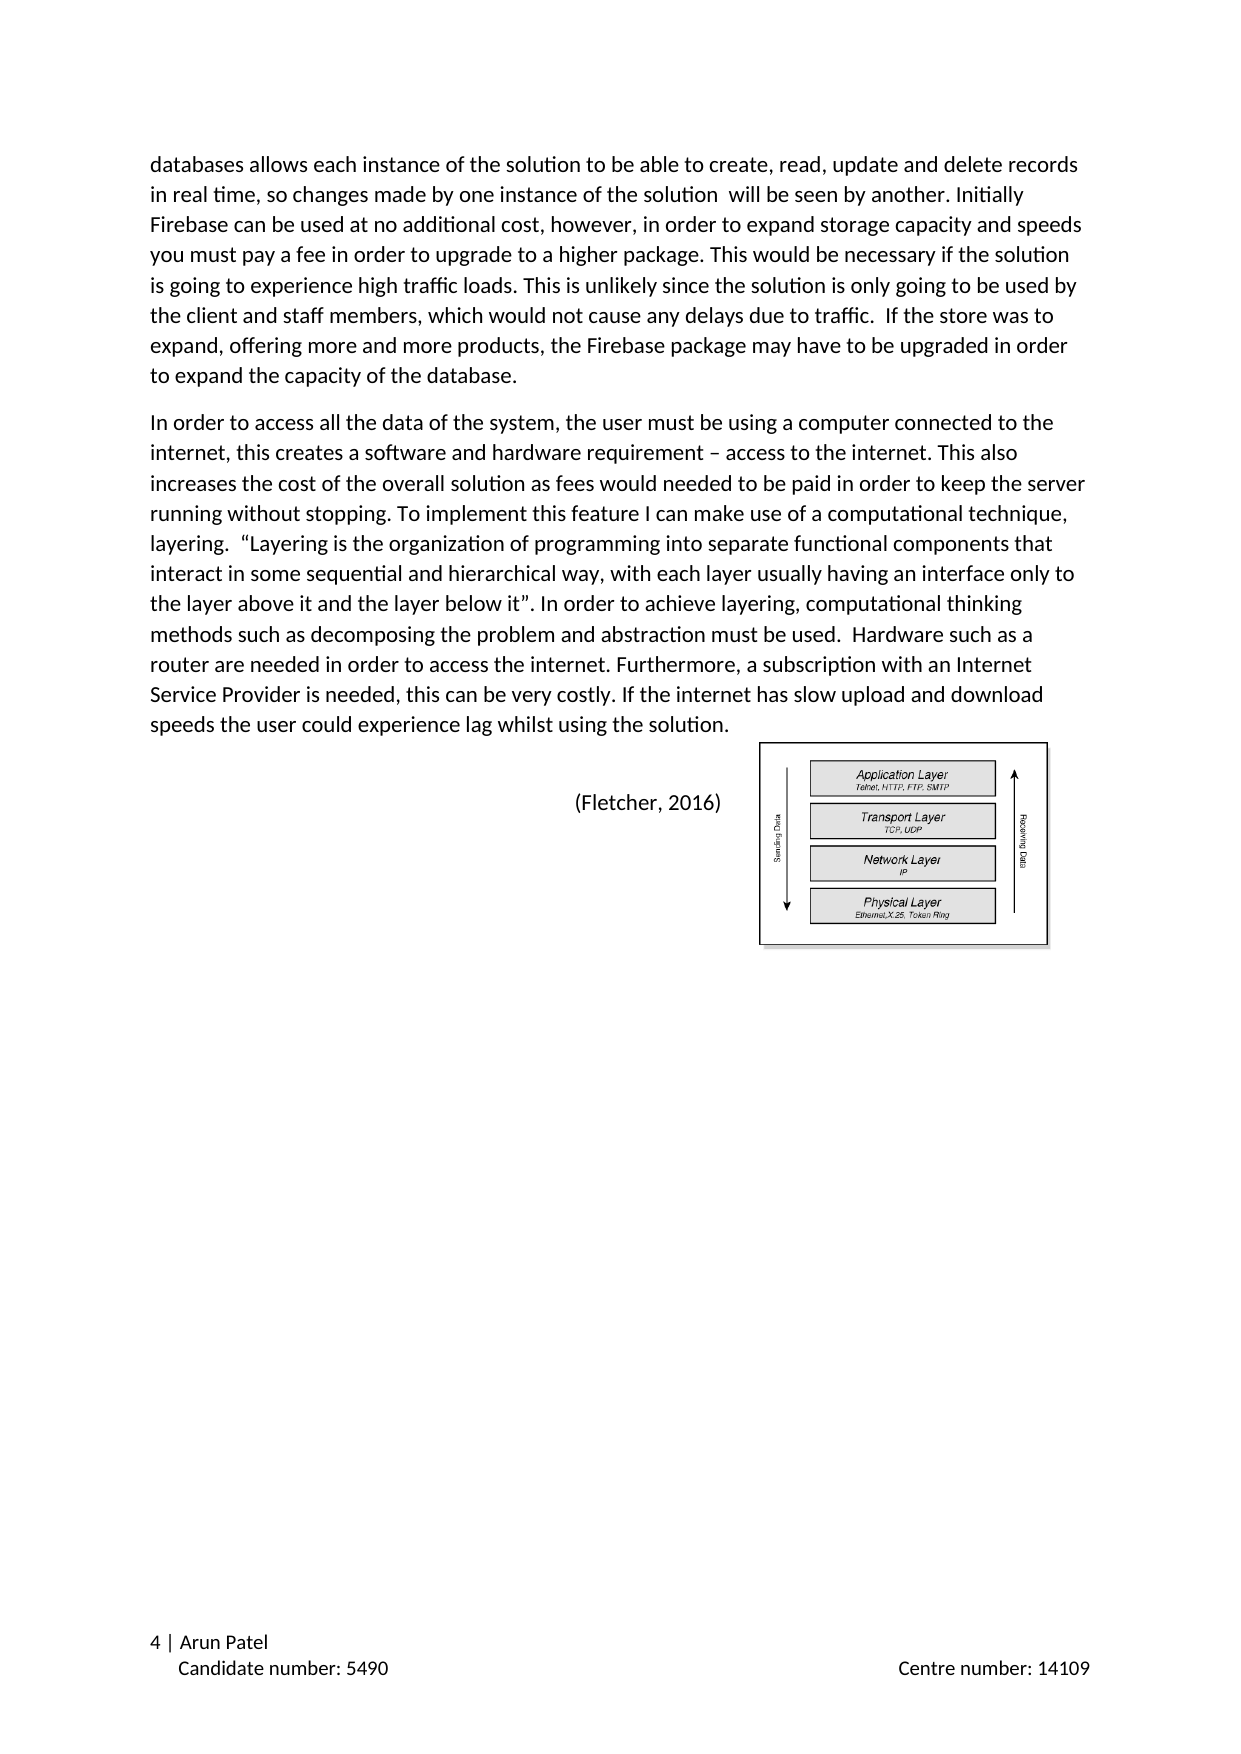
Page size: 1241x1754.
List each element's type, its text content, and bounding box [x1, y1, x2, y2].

text In order to access all the data of the system, the user must be using a computer connected to the internet, this creates a software and hardware requirement – access to the internet. This also increases the cost of the overall solution as fees would needed to be paid in order to keep the server running without stopping. To implement this feature I can make use of a computational technique, layering. “Layering is the organization of programming into separate functional components that interact in some sequential and hierarchical way, with each layer usually having an interface only to the layer above it and the layer below it”. In order to achieve layering, computational thinking methods such as decomposing the problem and abstraction must be used. Hardware such as a router are needed in order to access the internet. Furthermore, a subscription with an Internet Service Provider is needed, this can be very costly. If the internet has slow upload and download speeds the user could experience lag whilst using the solution. [150, 408, 1090, 738]
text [150, 150, 1090, 389]
picture [759, 742, 1051, 959]
